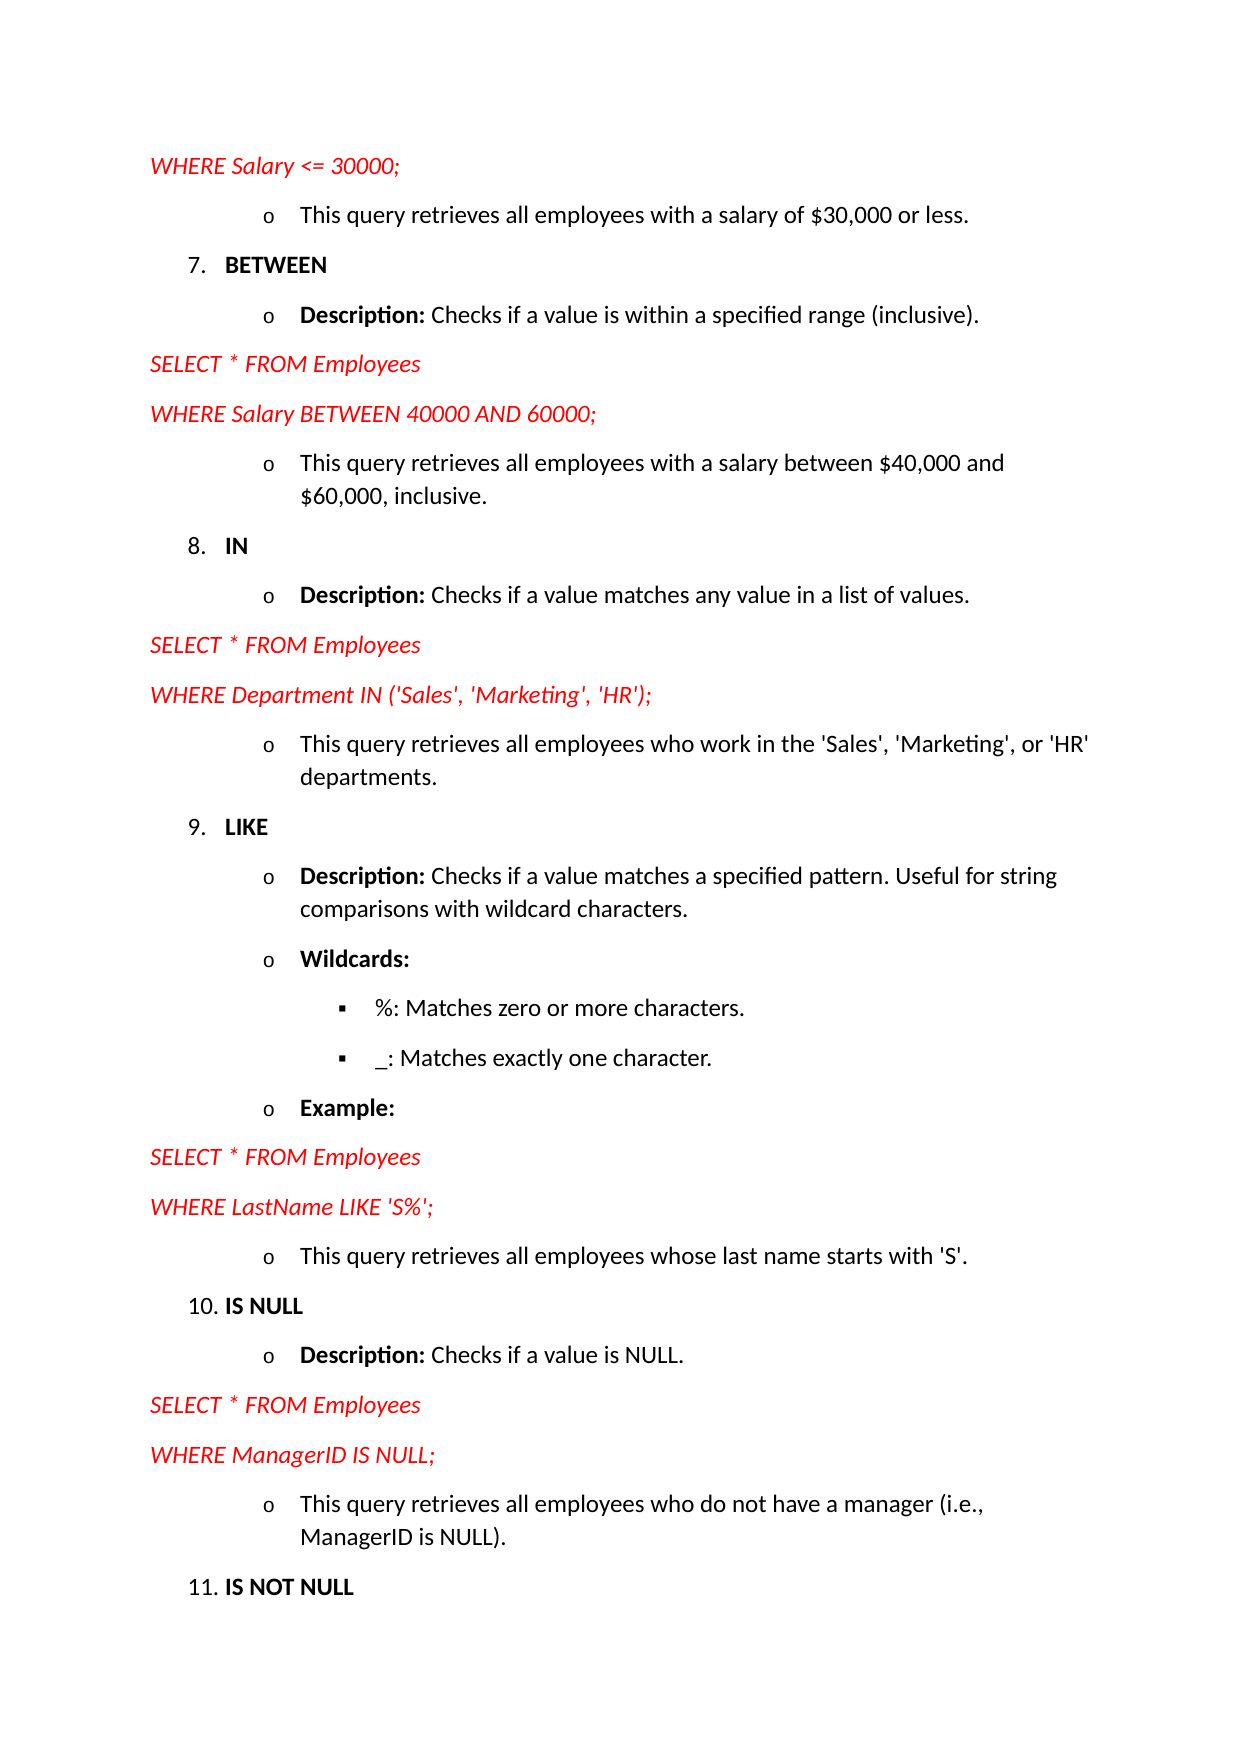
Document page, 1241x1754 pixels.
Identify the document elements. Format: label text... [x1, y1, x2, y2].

list Wildcards: [262, 943, 1090, 973]
text WHERE LastName LIKE 'S%'; [150, 1191, 1090, 1221]
list This query retrieves all employees with a salary of $30,000 or less. [262, 199, 1090, 230]
text SELECT * FROM Employees [150, 1141, 1090, 1172]
text WHERE Salary <= 30000; [150, 150, 1090, 181]
list Description: Checks if a value matches a specified pattern. Useful for string comparisons with wildcard characters. [262, 860, 1090, 924]
list This query retrieves all employees who do not have a manager (i.e., ManagerID is NULL). [262, 1488, 1090, 1552]
list This query retrieves all employees who work in the 'Sales', 'Marketing', or 'HR' departments. [262, 728, 1090, 792]
list This query retrieves all employees whose last name starts with 'S'. [262, 1240, 1090, 1271]
list %: Matches zero or more characters. [337, 992, 1090, 1023]
list BETWEEN [187, 249, 1090, 280]
list IN [187, 530, 1090, 561]
text SELECT * FROM Employees [150, 1389, 1090, 1420]
list LIKE [187, 811, 1090, 841]
text SELECT * FROM Employees [150, 629, 1090, 660]
list IS NULL [187, 1290, 1090, 1321]
list _: Matches exactly one character. [337, 1042, 1090, 1073]
list Description: Checks if a value matches any value in a list of values. [262, 579, 1090, 610]
list IS NOT NULL [187, 1571, 1090, 1601]
text WHERE Salary BETWEEN 40000 AND 60000; [150, 398, 1090, 428]
list This query retrieves all employees with a salary between $40,000 and $60,000, inclusive. [262, 447, 1090, 511]
list Description: Checks if a value is NULL. [262, 1339, 1090, 1370]
text WHERE ManagerID IS NULL; [150, 1439, 1090, 1469]
list Example: [262, 1092, 1090, 1122]
text WHERE Department IN ('Sales', 'Marketing', 'HR'); [150, 679, 1090, 709]
text SELECT * FROM Employees [150, 348, 1090, 379]
list Description: Checks if a value is within a specified range (inclusive). [262, 299, 1090, 329]
